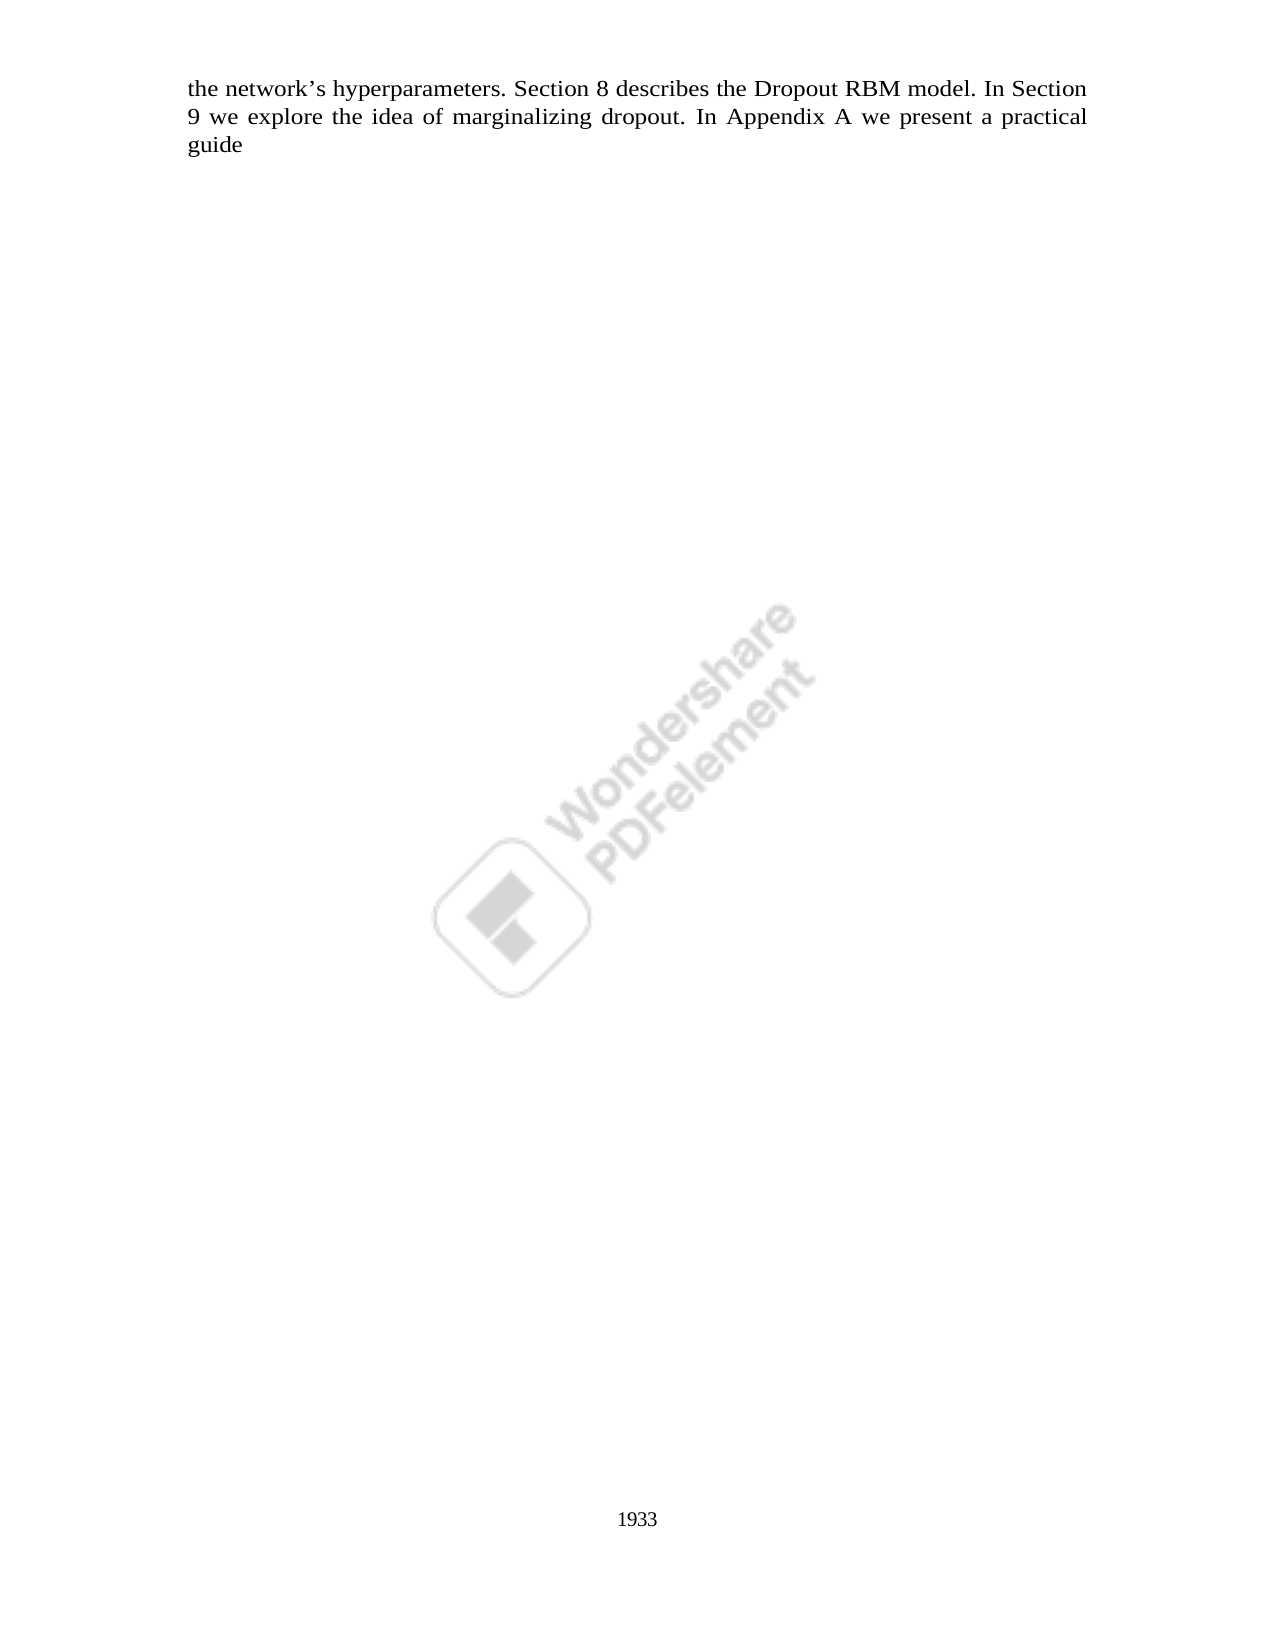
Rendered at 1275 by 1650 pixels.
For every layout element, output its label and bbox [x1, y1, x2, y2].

text [187, 75, 1088, 157]
picture [313, 469, 962, 1117]
